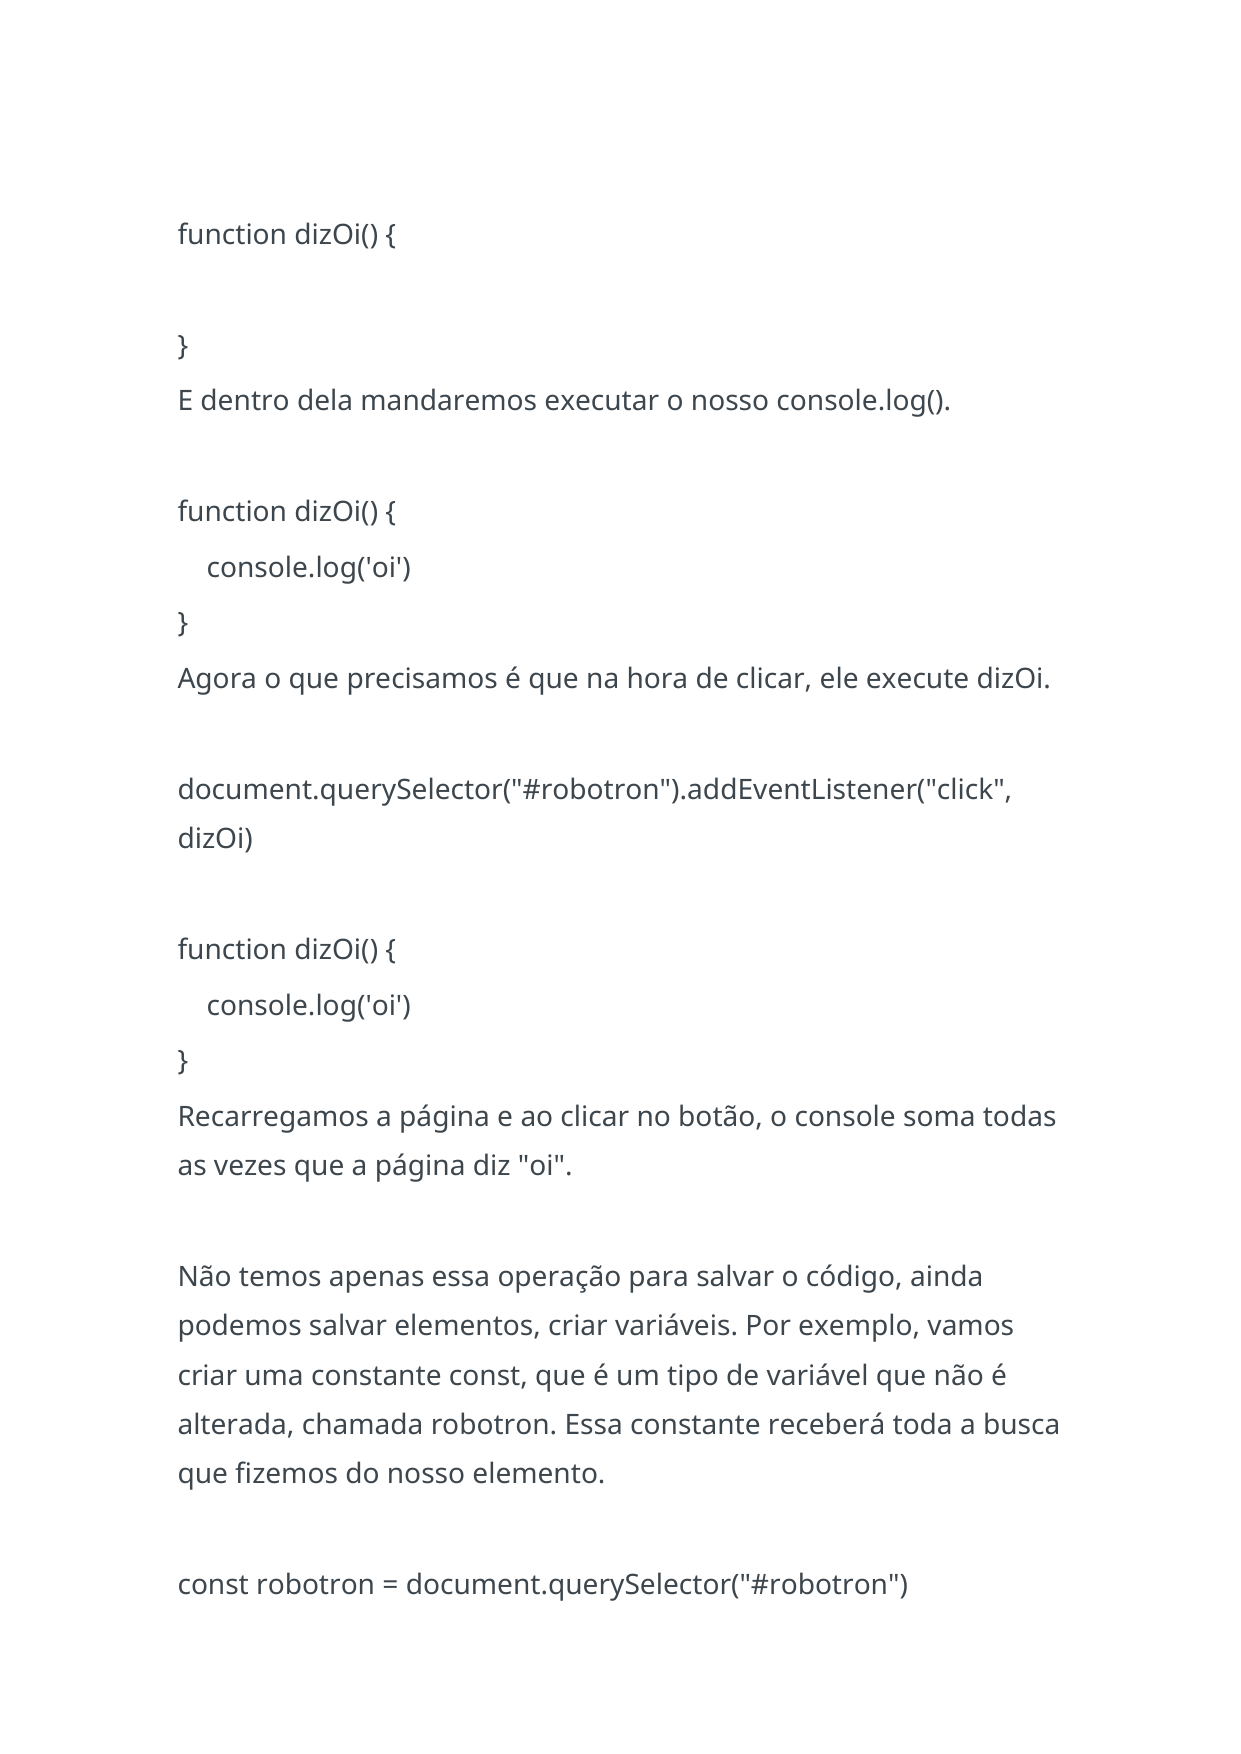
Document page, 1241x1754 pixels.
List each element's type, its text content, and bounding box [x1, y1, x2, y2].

text function dizOi() { [177, 203, 1063, 252]
text Não temos apenas essa operação para salvar o código, ainda podemos salvar elementos, criar variáveis. Por exemplo, vamos criar uma constante const, que é um tipo de variável que não é alterada, chamada robotron. Essa constante receberá toda a busca que fizemos do nosso elemento. [177, 1246, 1063, 1492]
text function dizOi() { [177, 481, 1063, 530]
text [177, 1554, 1063, 1603]
text } [177, 592, 1063, 641]
text } [177, 1030, 1063, 1079]
text console.log('oi') [177, 536, 1063, 586]
text E dentro dela mandaremos executar o nosso console.log(). [177, 370, 1063, 419]
text Agora o que precisamos é que na hora de clicar, ele execute dizOi. [177, 647, 1063, 697]
text Recarregamos a página e ao clicar no botão, o console soma todas as vezes que a página diz "oi". [177, 1085, 1063, 1184]
text console.log('oi') [177, 974, 1063, 1023]
text } [177, 314, 1063, 363]
text function dizOi() { [177, 919, 1063, 968]
text document.querySelector("#robotron").addEventListener("click", dizOi) [177, 758, 1063, 857]
